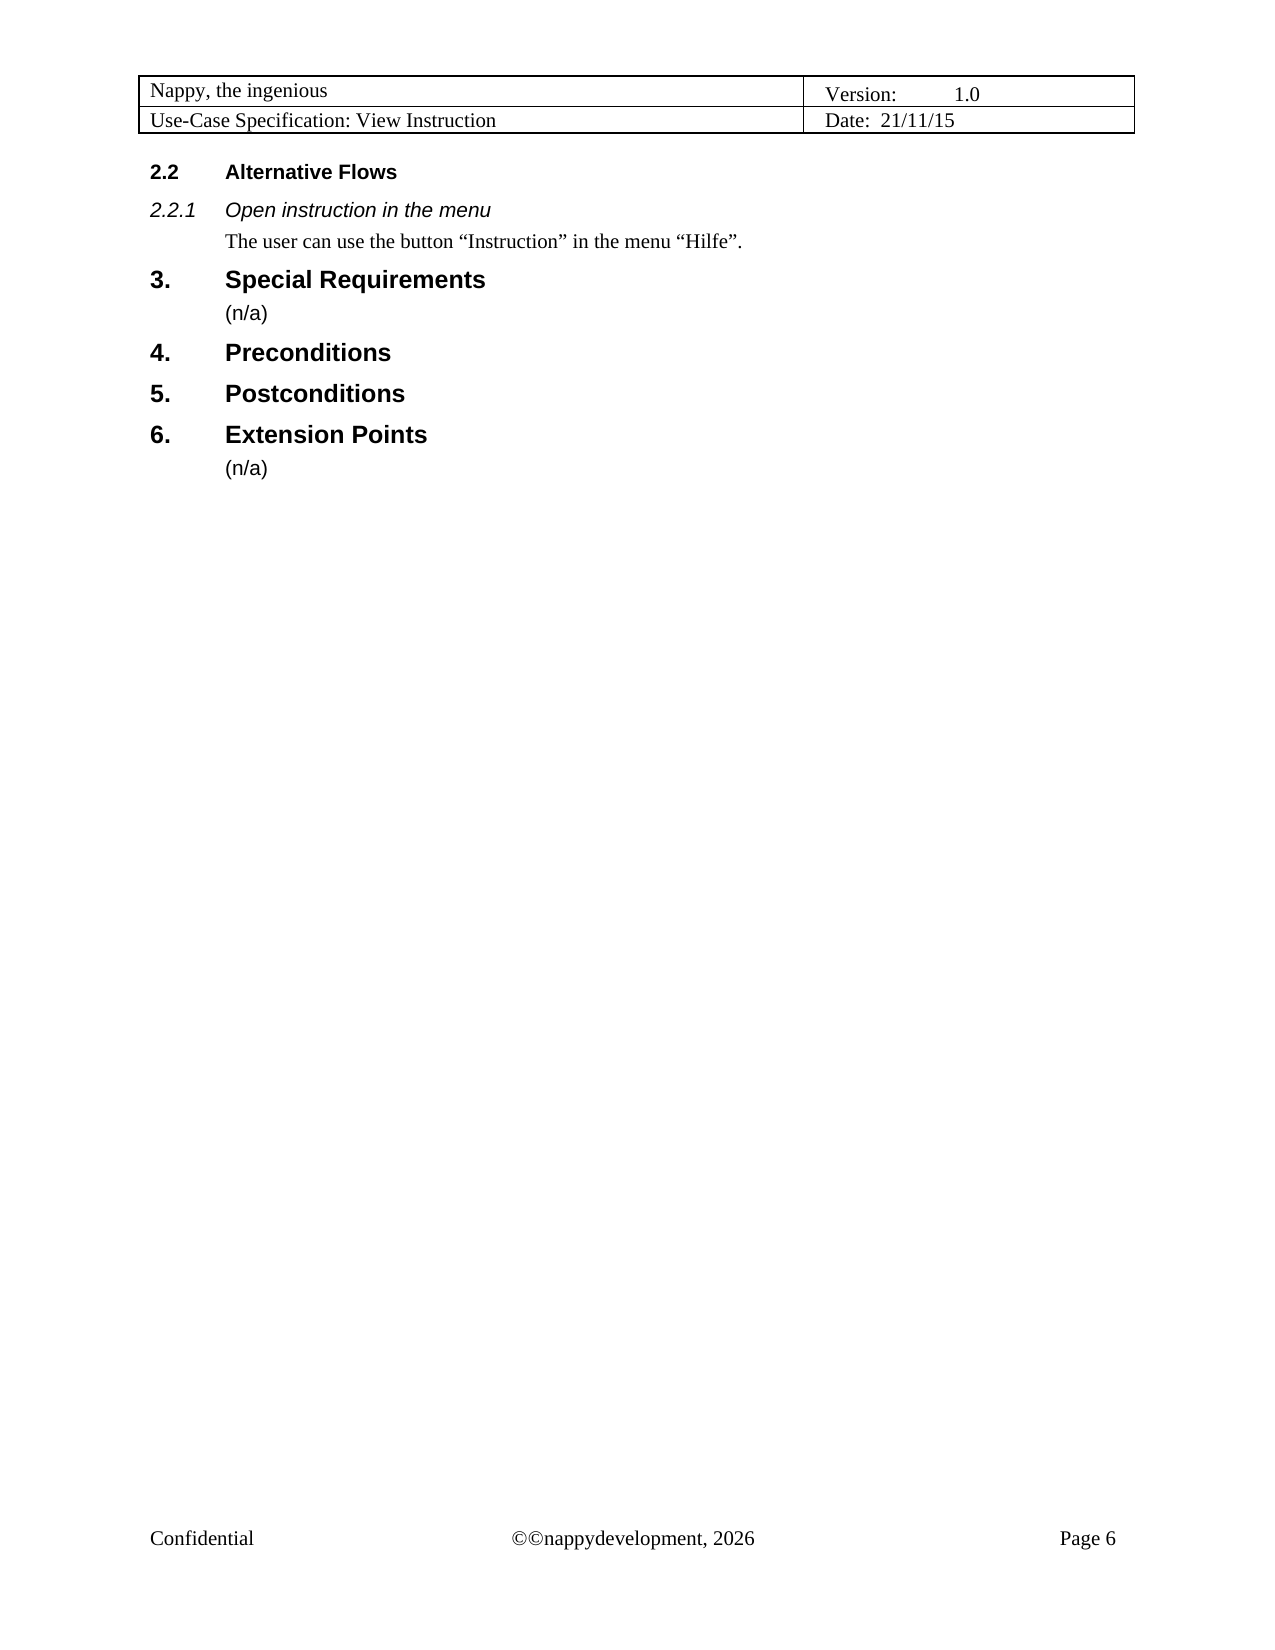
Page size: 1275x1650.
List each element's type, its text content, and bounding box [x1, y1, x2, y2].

subtitle Special Requirements [150, 265, 1125, 294]
text (n/a) [225, 455, 1125, 480]
subtitle Alternative Flows [150, 159, 1125, 184]
subtitle Extension Points [150, 420, 1125, 449]
subtitle Postconditions [150, 379, 1125, 408]
subtitle Open instruction in the menu [150, 196, 1125, 221]
text The user can use the button “Instruction” in the menu “Hilfe”. [225, 228, 1125, 253]
text (n/a) [225, 300, 1125, 325]
subtitle Preconditions [150, 338, 1125, 366]
